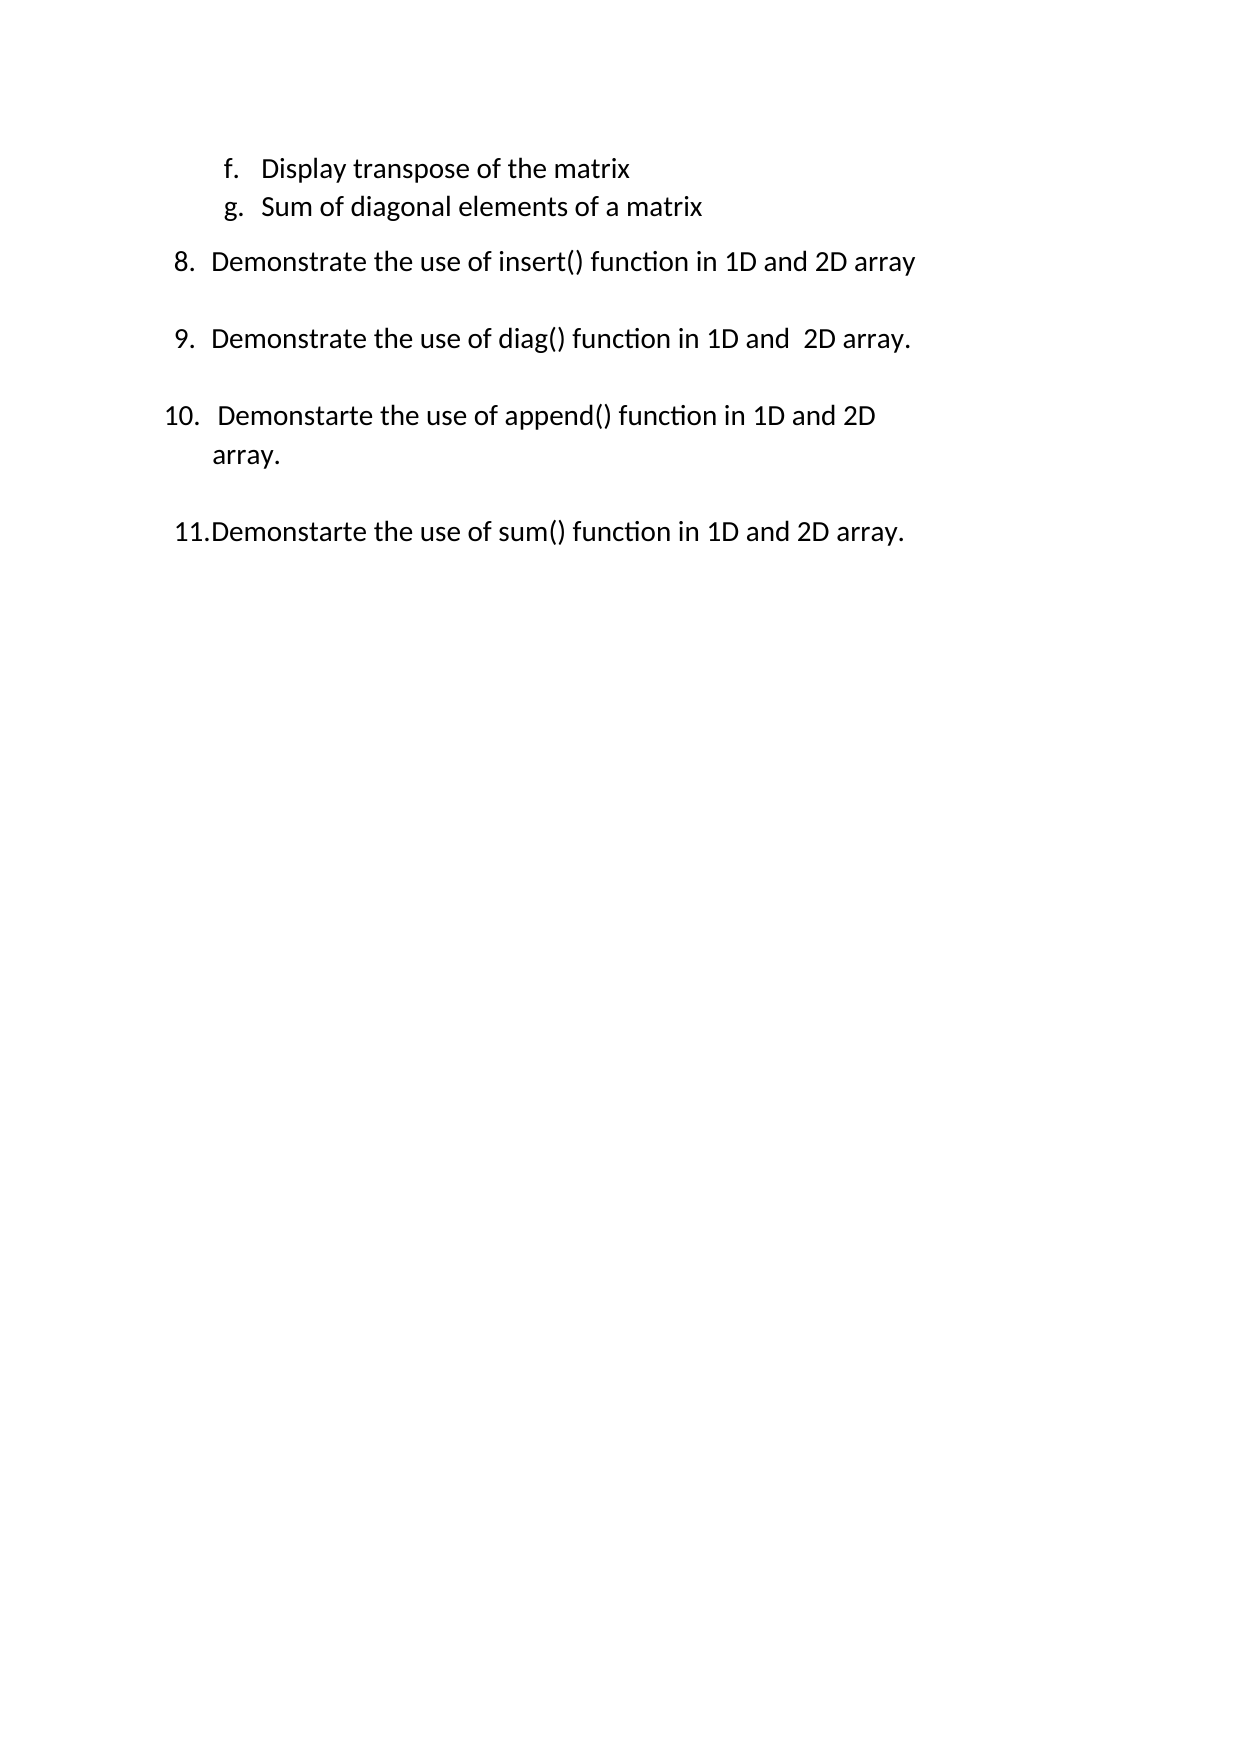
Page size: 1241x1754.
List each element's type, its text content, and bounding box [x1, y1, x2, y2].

list Demonstrate the use of insert() function in 1D and 2D array [173, 243, 1125, 279]
list Demonstrate the use of diag() function in 1D and 2D array. [173, 320, 1125, 356]
list Demonstarte the use of append() function in 1D and 2D array. [163, 397, 1125, 471]
list Sum of diagonal elements of a matrix [223, 188, 1125, 224]
list Demonstarte the use of sum() function in 1D and 2D array. [173, 513, 1125, 548]
list Display transpose of the matrix [223, 150, 1125, 186]
